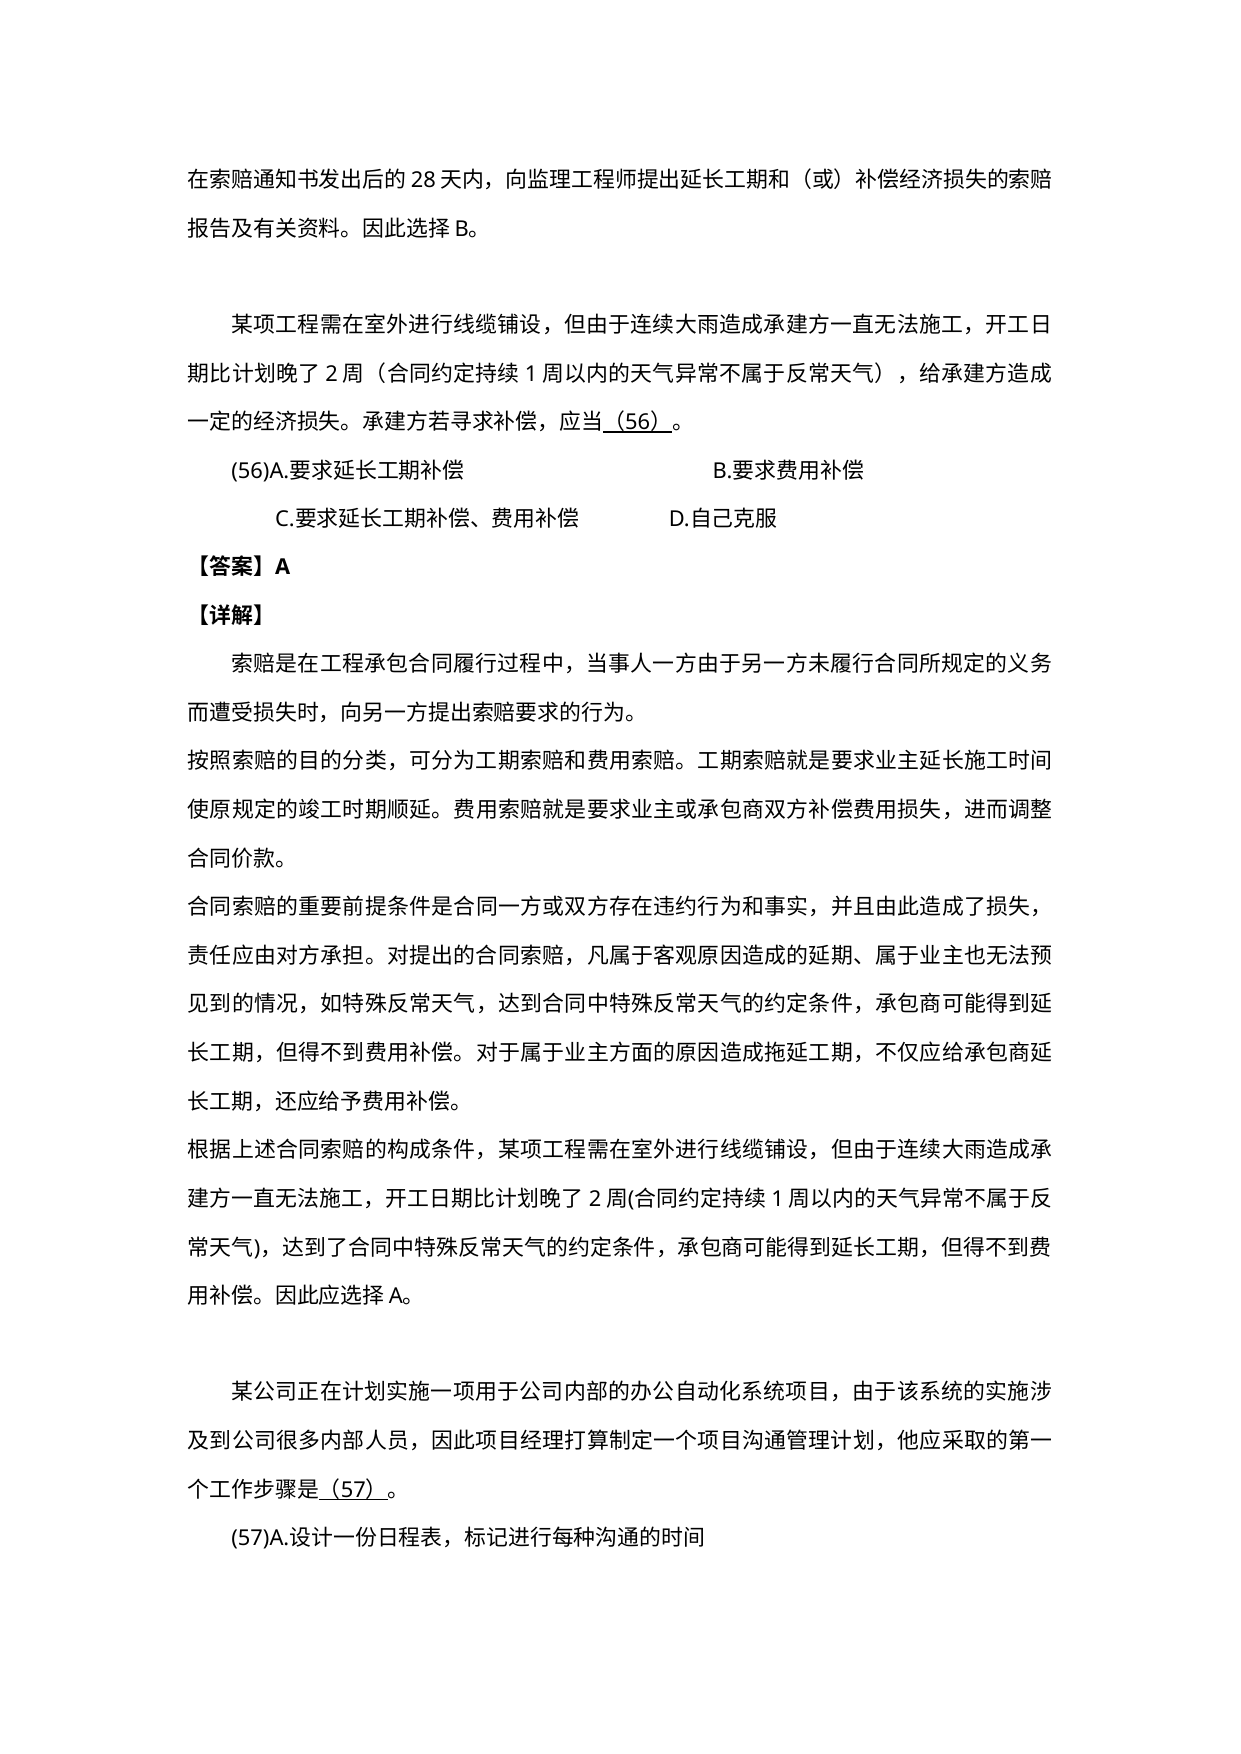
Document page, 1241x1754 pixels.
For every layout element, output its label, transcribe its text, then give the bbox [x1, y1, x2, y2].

text C.要求延长工期补偿、费用补偿 D.自己克服 [187, 501, 1053, 533]
text 按照索赔的目的分类，可分为工期索赔和费用索赔。工期索赔就是要求业主延长施工时间，使原规定的竣工时期顺延。费用索赔就是要求业主或承包商双方补偿费用损失，进而调整合同价款。 [187, 743, 1053, 873]
text 合同索赔的重要前提条件是合同一方或双方存在违约行为和事实，并且由此造成了损失，责任应由对方承担。对提出的合同索赔，凡属于客观原因造成的延期、属于业主也无法预见到的情况，如特殊反常天气，达到合同中特殊反常天气的约定条件，承包商可能得到延长工期，但得不到费用补偿。对于属于业主方面的原因造成拖延工期，不仅应给承包商延长工期，还应给予费用补偿。 [187, 888, 1053, 1116]
text 【答案】A [187, 549, 1053, 581]
text 某公司正在计划实施一项用于公司内部的办公自动化系统项目，由于该系统的实施涉及到公司很多内部人员，因此项目经理打算制定一个项目沟通管理计划，他应采取的第一个工作步骤是（57）。 [187, 1374, 1053, 1504]
text 索赔是在工程承包合同履行过程中，当事人一方由于另一方未履行合同所规定的义务而遭受损失时，向另一方提出索赔要求的行为。 [187, 646, 1053, 727]
text (56)A.要求延长工期补偿 B.要求费用补偿 [187, 452, 1053, 485]
text (57)A.设计一份日程表，标记进行每种沟通的时间 [187, 1520, 1053, 1552]
text 在索赔通知书发出后的28天内，向监理工程师提出延长工期和（或）补偿经济损失的索赔报告及有关资料。因此选择B。 [187, 162, 1053, 243]
text 【详解】 [187, 597, 1053, 630]
text 根据上述合同索赔的构成条件，某项工程需在室外进行线缆铺设，但由于连续大雨造成承建方一直无法施工，开工日期比计划晚了2周(合同约定持续1周以内的天气异常不属于反常天气)，达到了合同中特殊反常天气的约定条件，承包商可能得到延长工期，但得不到费用补偿。因此应选择A。 [187, 1132, 1053, 1311]
text 某项工程需在室外进行线缆铺设，但由于连续大雨造成承建方一直无法施工，开工日期比计划晚了2周（合同约定持续1周以内的天气异常不属于反常天气），给承建方造成一定的经济损失。承建方若寻求补偿，应当（56）。 [187, 306, 1053, 436]
